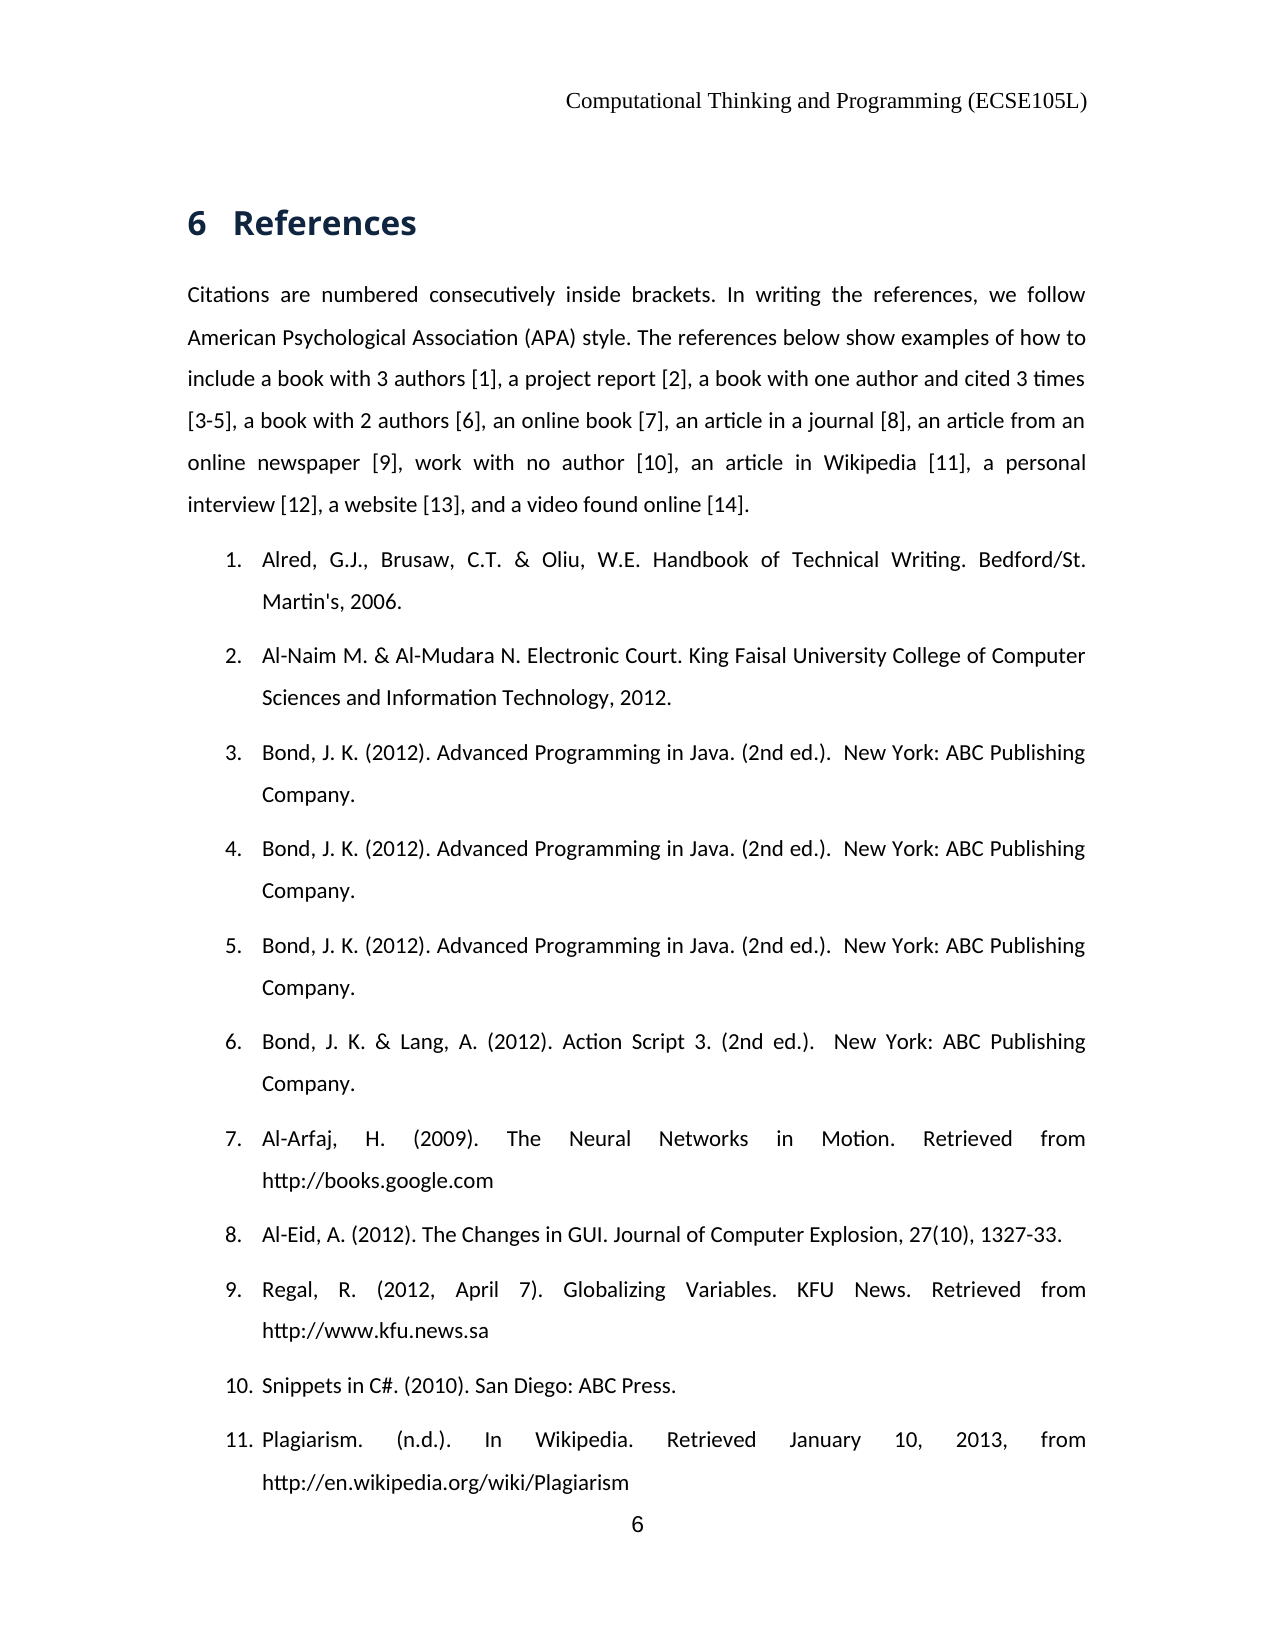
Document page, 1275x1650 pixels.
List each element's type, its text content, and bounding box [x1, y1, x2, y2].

text Bond, J. K. (2012). Advanced Programming in Java. (2nd ed.). New York: ABC Publishing Company. [225, 834, 1087, 904]
text Bond, J. K. & Lang, A. (2012). Action Script 3. (2nd ed.). New York: ABC Publishing Company. [225, 1027, 1087, 1097]
text Plagiarism. (n.d.). In Wikipedia. Retrieved January 10, 2013, from http://en.wikipedia.org/wiki/Plagiarism [225, 1426, 1087, 1496]
text Regal, R. (2012, April 7). Globalizing Variables. KFU News. Retrieved from http://www.kfu.news.sa [225, 1275, 1087, 1345]
text Alred, G.J., Brusaw, C.T. & Oliu, W.E. Handbook of Technical Writing. Bedford/St. Martin's, 2006. [225, 545, 1087, 615]
text Al-Arfaj, H. (2009). The Neural Networks in Motion. Retrieved from http://books.google.com [225, 1124, 1087, 1194]
text Bond, J. K. (2012). Advanced Programming in Java. (2nd ed.). New York: ABC Publishing Company. [225, 931, 1087, 1001]
text Bond, J. K. (2012). Advanced Programming in Java. (2nd ed.). New York: ABC Publishing Company. [225, 738, 1087, 808]
text Snippets in C#. (2010). San Diego: ABC Press. [225, 1371, 1087, 1399]
text Al-Eid, A. (2012). The Changes in GUI. Journal of Computer Explosion, 27(10), 1327-33. [225, 1220, 1087, 1248]
subtitle References [187, 200, 1087, 245]
text Citations are numbered consecutively inside brackets. In writing the references, we follow American Psychological Association (APA) style. The references below show examples of how to include a book with 3 authors [1], a project report [2], a book with one author and cited 3 times [3-5], a book with 2 authors [6], an online book [7], an article in a journal [8], an article from an online newspaper [9], work with no author [10], an article in Wikipedia [11], a personal interview [12], a website [13], and a video found online [14]. [187, 281, 1087, 518]
text Al-Naim M. & Al-Mudara N. Electronic Court. King Faisal University College of Computer Sciences and Information Technology, 2012. [225, 641, 1087, 711]
